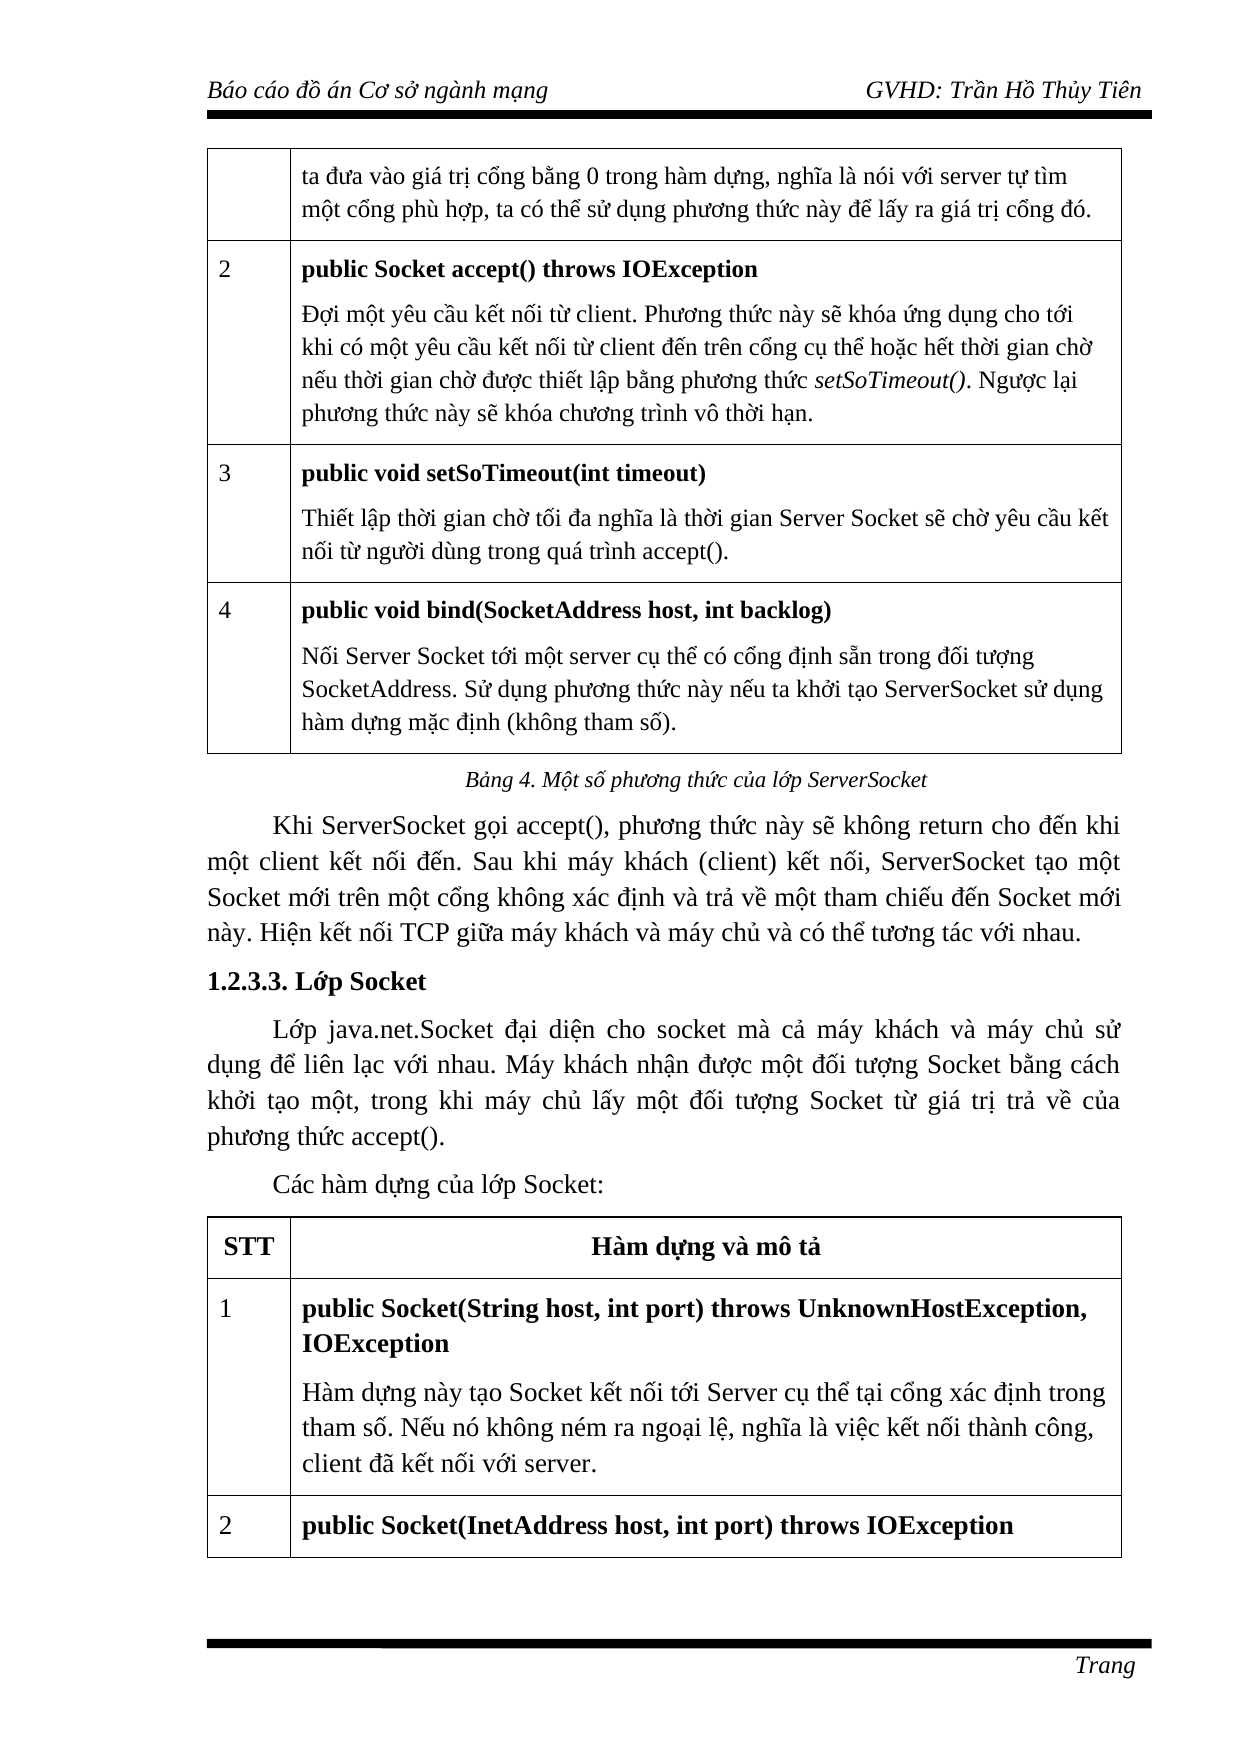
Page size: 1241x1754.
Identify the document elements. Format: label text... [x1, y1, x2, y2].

table_cell 1 [208, 149, 290, 240]
list Lớp java.net.Socket đại diện cho socket mà cả máy khách và máy chủ sử dụng để liên lạc với nhau. Máy khách nhận được một đối tượng Socket bằng cách khởi tạo một, trong khi máy chủ lấy một đối tượng Socket từ giá trị trả về của phương thức accept(). [207, 1013, 1122, 1151]
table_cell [291, 1496, 1121, 1557]
table_cell 4 [208, 583, 290, 753]
table_cell public void bind(SocketAddress host, int backlog) Nối Server Socket tới một server cụ thể có cổng định sẵn trong đối tượng SocketAddress. Sử dụng phương thức này nếu ta khởi tạo ServerSocket sử dụng hàm dựng mặc định (không tham số). [291, 583, 1121, 753]
table_cell 2 [208, 1496, 290, 1557]
list Bảng 4. Một số phương thức của lớp ServerSocket [207, 766, 1122, 793]
table_cell 1 [208, 1279, 290, 1495]
table_cell public void setSoTimeout(int timeout) Thiết lập thời gian chờ tối đa nghĩa là thời gian Server Socket sẽ chờ yêu cầu kết nối từ người dùng trong quá trình accept(). [291, 445, 1121, 582]
table_cell 2 [208, 241, 290, 444]
list Các hàm dựng của lớp Socket: [207, 1168, 1122, 1199]
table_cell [291, 149, 1121, 240]
table_cell public Socket(String host, int port) throws UnknownHostException, IOException Hàm dựng này tạo Socket kết nối tới Server cụ thể tại cổng xác định trong tham số. Nếu nó không ném ra ngoại lệ, nghĩa là việc kết nối thành công, client đã kết nối với server. [291, 1279, 1121, 1495]
text Khi ServerSocket gọi accept(), phương thức này sẽ không return cho đến khi một client kết nối đến. Sau khi máy khách (client) kết nối, ServerSocket tạo một Socket mới trên một cổng không xác định và trả về một tham chiếu đến Socket mới này. Hiện kết nối TCP giữa máy khách và máy chủ và có thể tương tác với nhau. [207, 809, 1122, 947]
text Lớp Socket [207, 964, 1122, 996]
table_header Hàm dựng và mô tả [291, 1218, 1121, 1278]
table_header STT [208, 1218, 290, 1278]
table_cell 3 [208, 445, 290, 582]
table_cell public Socket accept() throws IOException Đợi một yêu cầu kết nối từ client. Phương thức này sẽ khóa ứng dụng cho tới khi có một yêu cầu kết nối từ client đến trên cổng cụ thể hoặc hết thời gian chờ nếu thời gian chờ được thiết lập bằng phương thức setSoTimeout(). Ngược lại phương thức này sẽ khóa chương trình vô thời hạn. [291, 241, 1121, 444]
